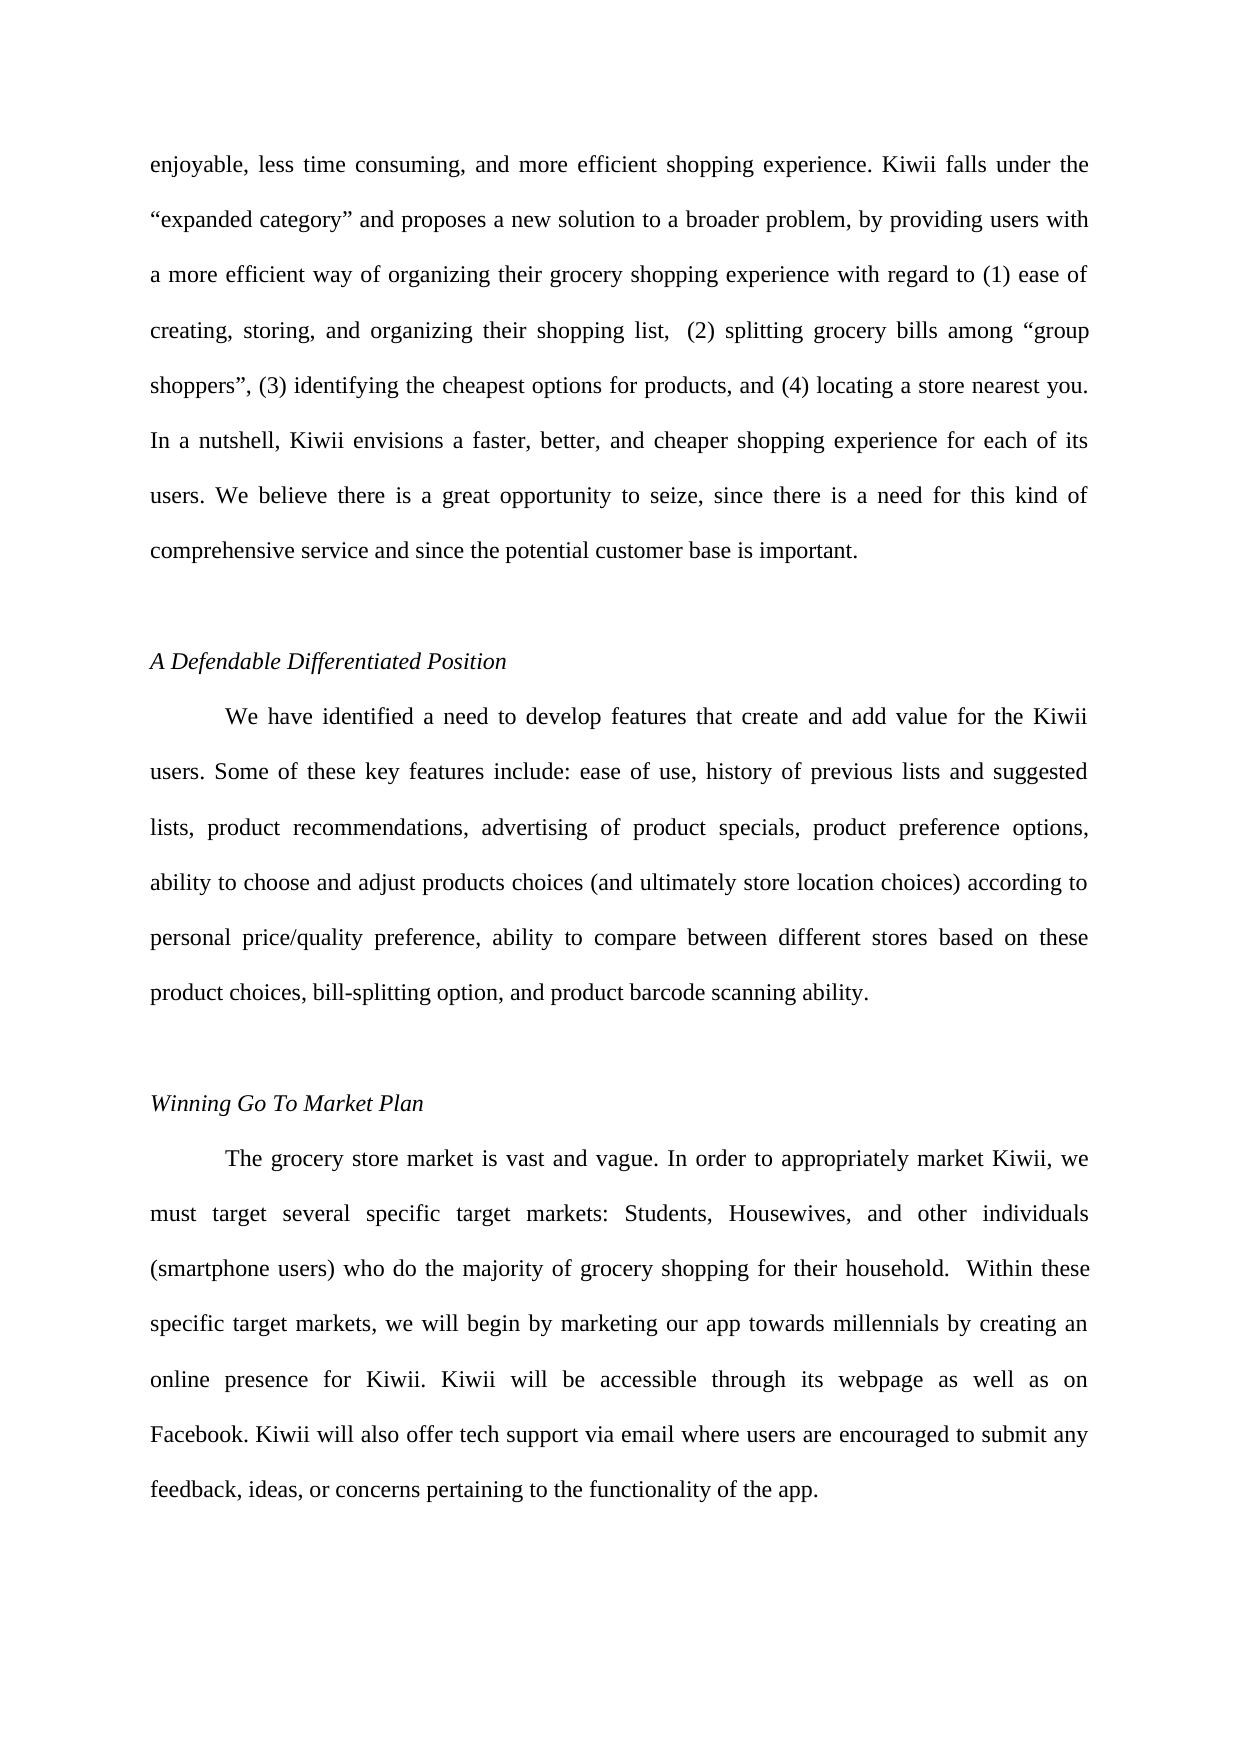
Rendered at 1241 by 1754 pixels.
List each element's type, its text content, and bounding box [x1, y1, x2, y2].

text The grocery store market is vast and vague. In order to appropriately market Kiwii, we must target several specific target markets: Students, Housewives, and other individuals (smartphone users) who do the majority of grocery shopping for their household. Within these specific target markets, we will begin by marketing our app towards millennials by creating an online presence for Kiwii. Kiwii will be accessible through its webpage as well as on Facebook. Kiwii will also offer tech support via email where users are encouraged to submit any feedback, ideas, or concerns pertaining to the functionality of the app. [150, 1144, 1090, 1503]
text We have identified a need to develop features that create and add value for the Kiwii users. Some of these key features include: ease of use, history of previous lists and suggested lists, product recommendations, advertising of product specials, product preference options, ability to choose and adjust products choices (and ultimately store location choices) according to personal price/quality preference, ability to compare between different stores based on these product choices, bill-splitting option, and product barcode scanning ability. [150, 702, 1090, 1006]
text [150, 150, 1090, 564]
text Winning Go To Market Plan [150, 1088, 1090, 1116]
text A Defendable Differentiated Position [150, 647, 1090, 674]
